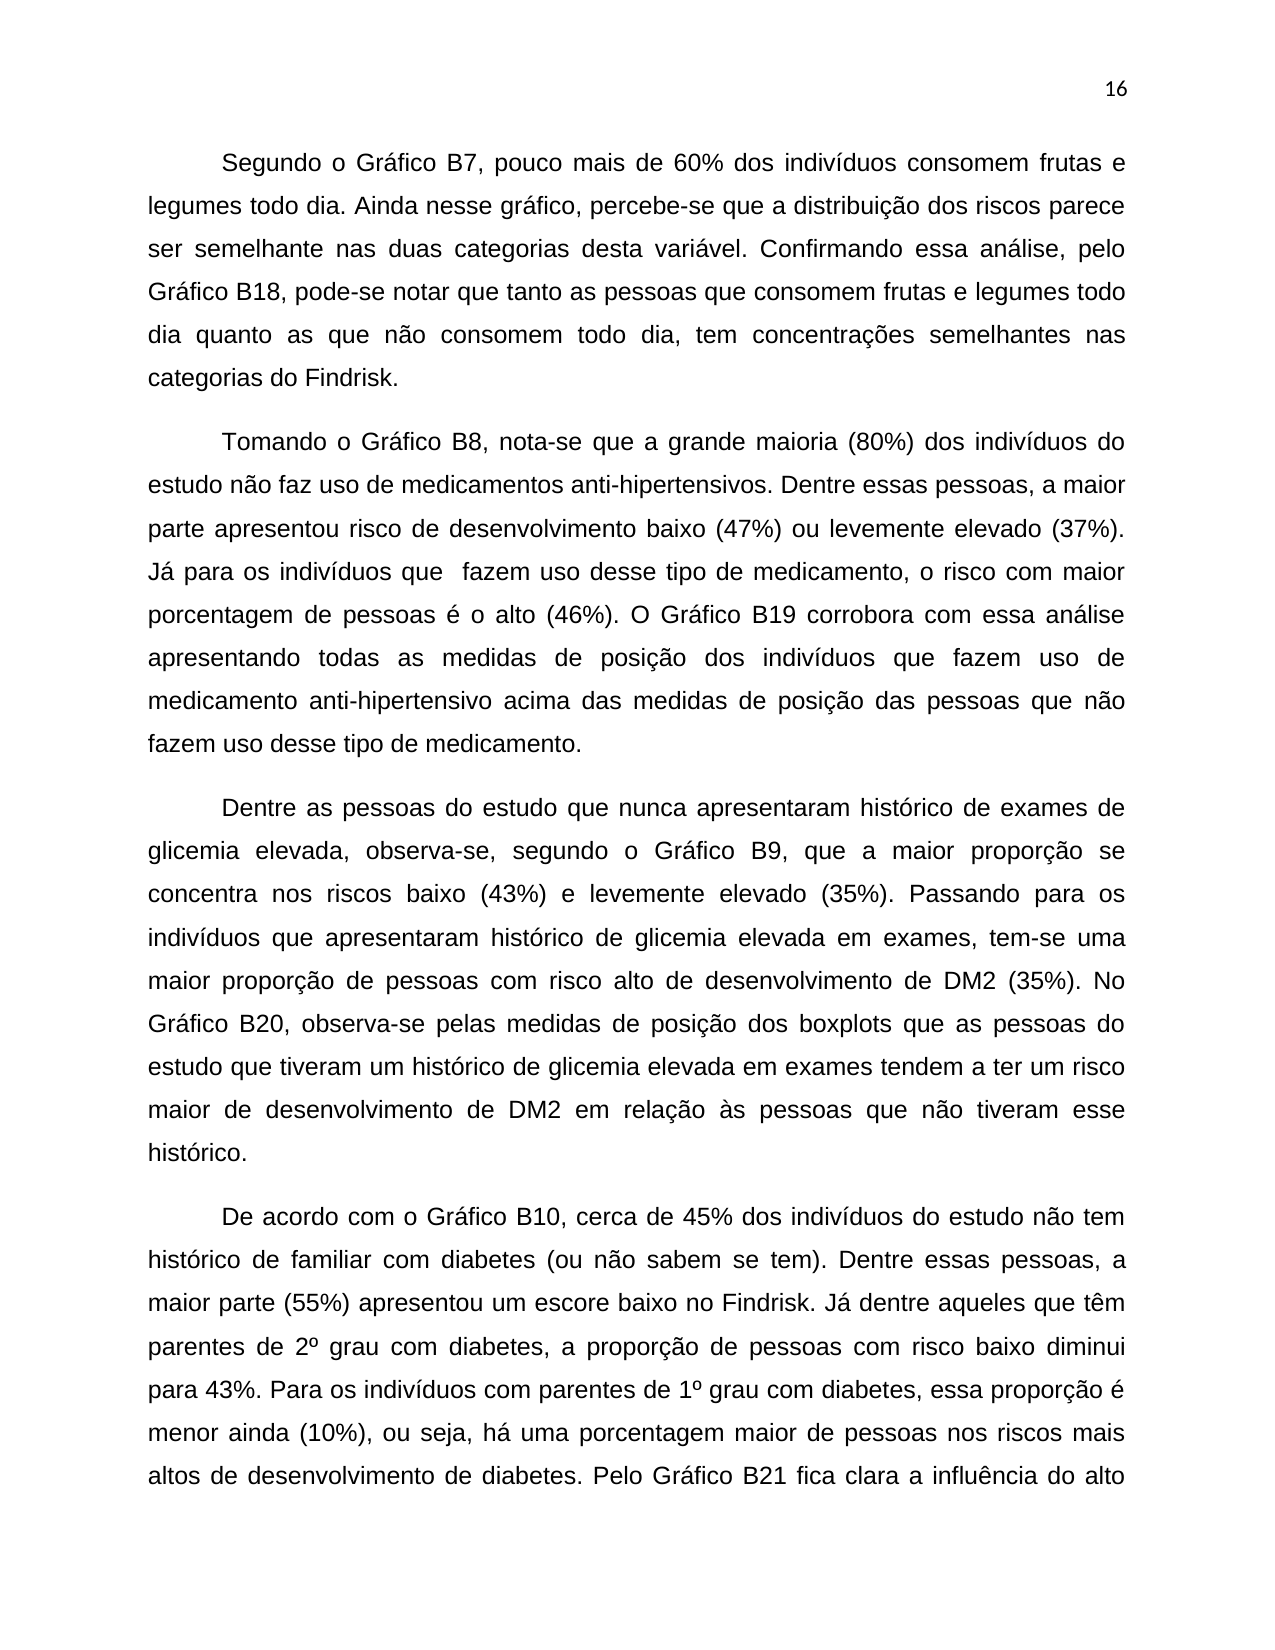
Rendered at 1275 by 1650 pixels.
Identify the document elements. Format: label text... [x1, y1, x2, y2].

text Segundo o Gráfico B7, pouco mais de 60% dos indivíduos consomem frutas e legumes todo dia. Ainda nesse gráfico, percebe-se que a distribuição dos riscos parece ser semelhante nas duas categorias desta variável. Confirmando essa análise, pelo Gráfico B18, pode-se notar que tanto as pessoas que consomem frutas e legumes todo dia quanto as que não consomem todo dia, tem concentrações semelhantes nas categorias do Findrisk. [148, 148, 1127, 392]
text Dentre as pessoas do estudo que nunca apresentaram histórico de exames de glicemia elevada, observa-se, segundo o Gráfico B9, que a maior proporção se concentra nos riscos baixo (43%) e levemente elevado (35%). Passando para os indivíduos que apresentaram histórico de glicemia elevada em exames, tem-se uma maior proporção de pessoas com risco alto de desenvolvimento de DM2 (35%). No Gráfico B20, observa-se pelas medidas de posição dos boxplots que as pessoas do estudo que tiveram um histórico de glicemia elevada em exames tendem a ter um risco maior de desenvolvimento de DM2 em relação às pessoas que não tiveram esse histórico. [148, 793, 1127, 1167]
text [148, 1202, 1127, 1489]
text Tomando o Gráfico B8, nota-se que a grande maioria (80%) dos indivíduos do estudo não faz uso de medicamentos anti-hipertensivos. Dentre essas pessoas, a maior parte apresentou risco de desenvolvimento baixo (47%) ou levemente elevado (37%). Já para os indivíduos que fazem uso desse tipo de medicamento, o risco com maior porcentagem de pessoas é o alto (46%). O Gráfico B19 corrobora com essa análise apresentando todas as medidas de posição dos indivíduos que fazem uso de medicamento anti-hipertensivo acima das medidas de posição das pessoas que não fazem uso desse tipo de medicamento. [148, 427, 1127, 758]
